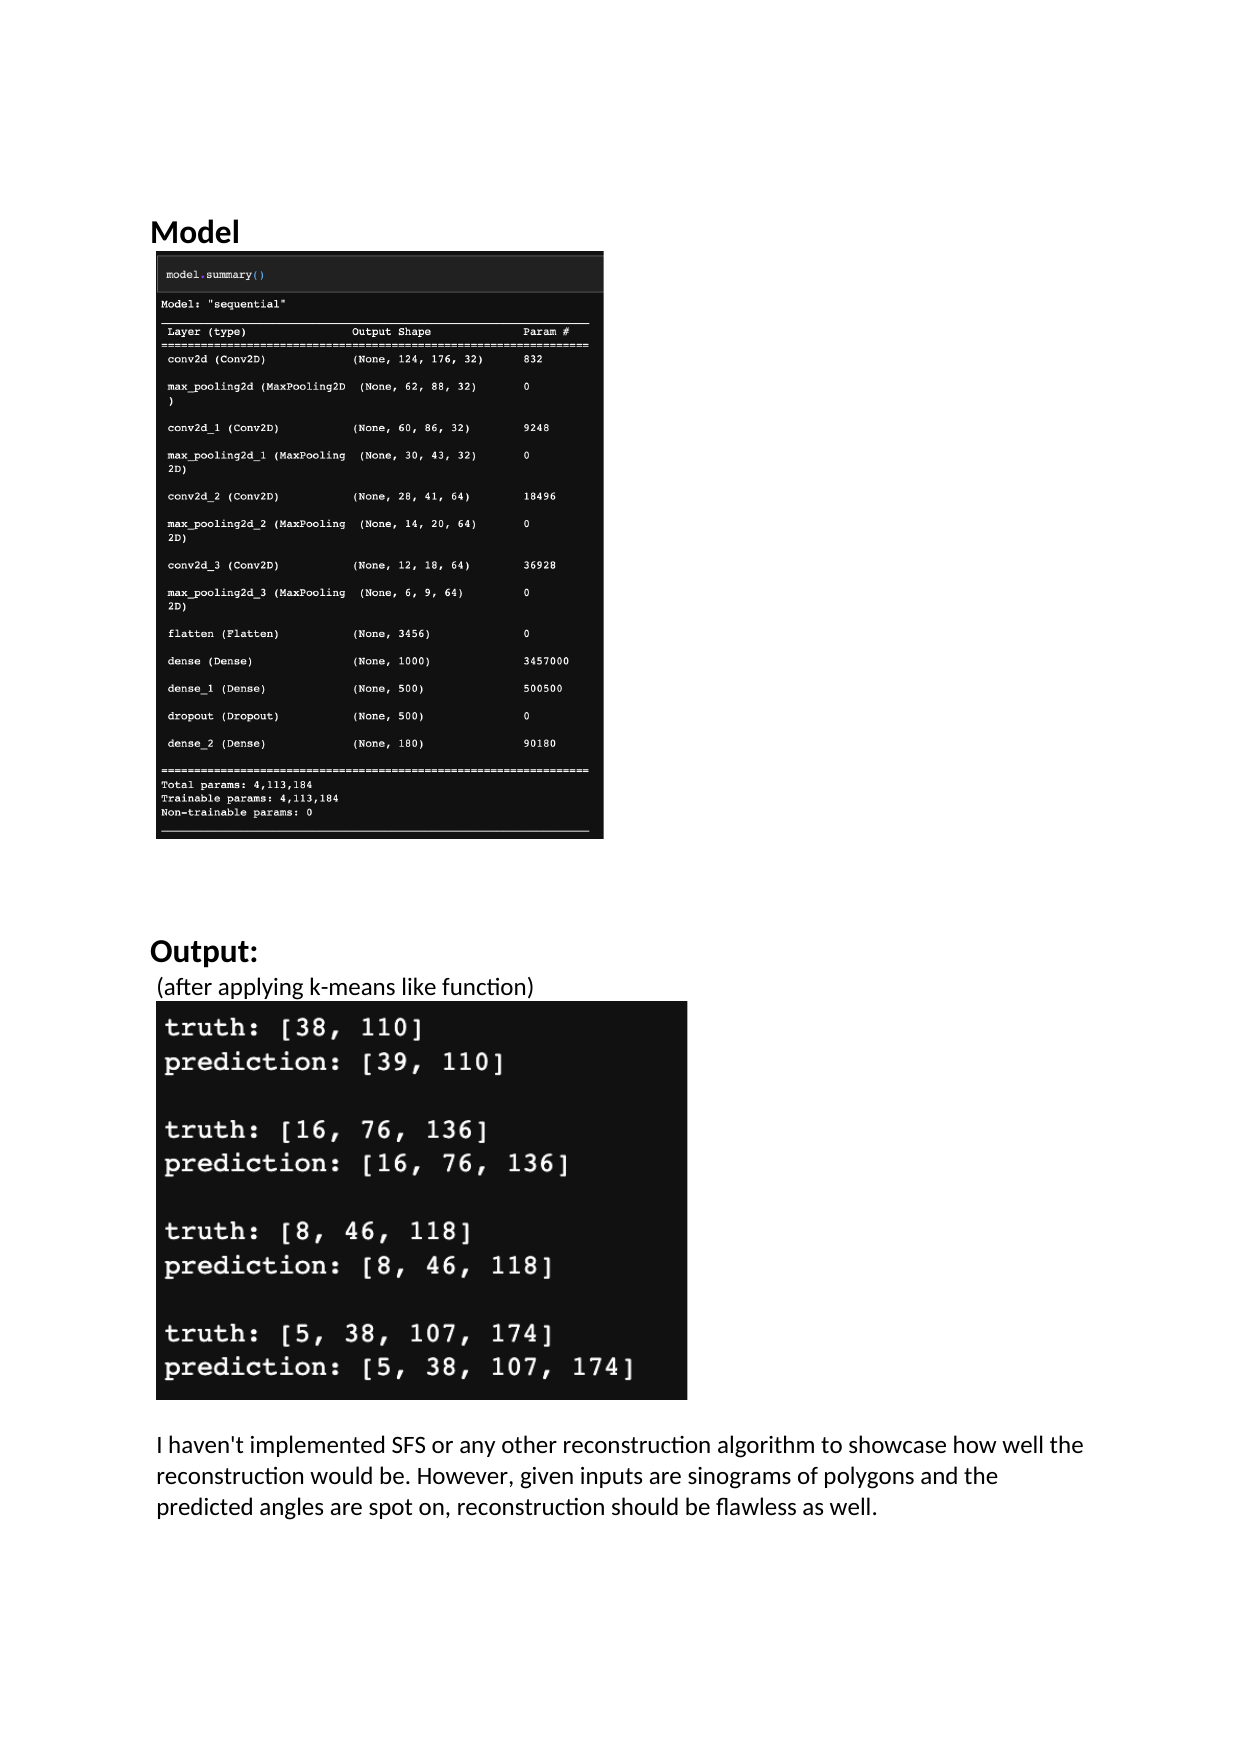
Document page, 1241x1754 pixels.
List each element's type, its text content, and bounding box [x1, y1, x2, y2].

text Model [150, 211, 1090, 252]
picture [156, 251, 604, 839]
text I haven't implemented SFS or any other reconstruction algorithm to showcase how well the reconstruction would be. However, given inputs are sinograms of polygons and the predicted angles are spot on, reconstruction should be flawless as well. [156, 1430, 1090, 1521]
text (after applying k-means like function) [156, 971, 1090, 1001]
text Output: [150, 930, 1090, 971]
picture [156, 1001, 688, 1400]
